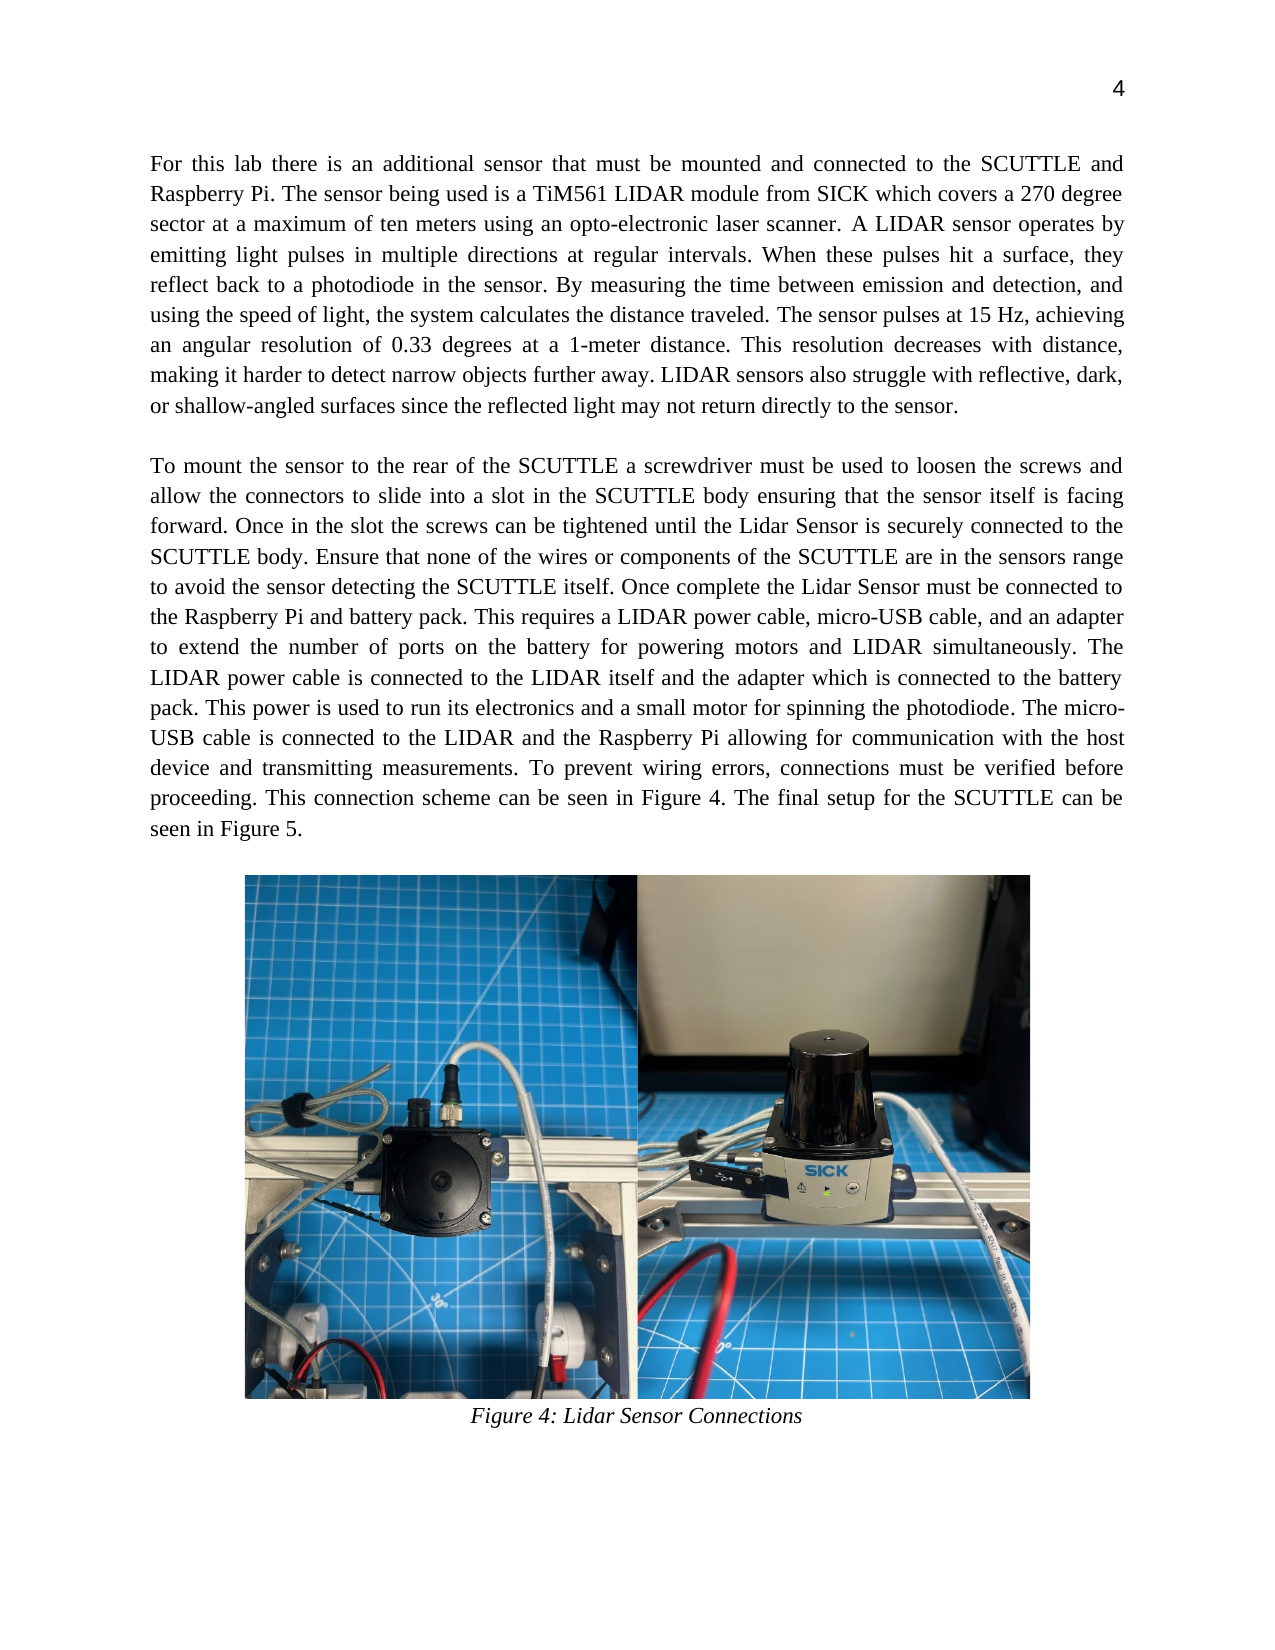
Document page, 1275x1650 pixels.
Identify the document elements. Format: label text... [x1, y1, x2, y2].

text To mount the sensor to the rear of the SCUTTLE a screwdriver must be used to loosen the screws and allow the connectors to slide into a slot in the SCUTTLE body ensuring that the sensor itself is facing forward. Once in the slot the screws can be tightened until the Lidar Sensor is securely connected to the SCUTTLE body. Ensure that none of the wires or components of the SCUTTLE are in the sensors range to avoid the sensor detecting the SCUTTLE itself. Once complete the Lidar Sensor must be connected to the Raspberry Pi and battery pack. This requires a LIDAR power cable, micro-USB cable, and an adapter to extend the number of ports on the battery for powering motors and LIDAR simultaneously. The LIDAR power cable is connected to the LIDAR itself and the adapter which is connected to the battery pack. This power is used to run its electronics and a small motor for spinning the photodiode. The micro-USB cable is connected to the LIDAR and the Raspberry Pi allowing for communication with the host device and transmitting measurements. To prevent wiring errors, connections must be verified before proceeding. This connection scheme can be seen in Figure 4. The final setup for the SCUTTLE can be seen in Figure 5. [150, 452, 1125, 841]
text For this lab there is an additional sensor that must be mounted and connected to the SCUTTLE and Raspberry Pi. The sensor being used is a TiM561 LIDAR module from SICK which covers a 270 degree sector at a maximum of ten meters using an opto-electronic laser scanner. A LIDAR sensor operates by emitting light pulses in multiple directions at regular intervals. When these pulses hit a surface, they reflect back to a photodiode in the sensor. By measuring the time between emission and detection, and using the speed of light, the system calculates the distance traveled. The sensor pulses at 15 Hz, achieving an angular resolution of 0.33 degrees at a 1-meter distance. This resolution decreases with distance, making it harder to detect narrow objects further away. LIDAR sensors also struggle with reflective, dark, or shallow-angled surfaces since the reflected light may not return directly to the sensor. [150, 150, 1125, 418]
text Figure 4: Lidar Sensor Connections [150, 1403, 1125, 1429]
picture [244, 875, 1031, 1399]
